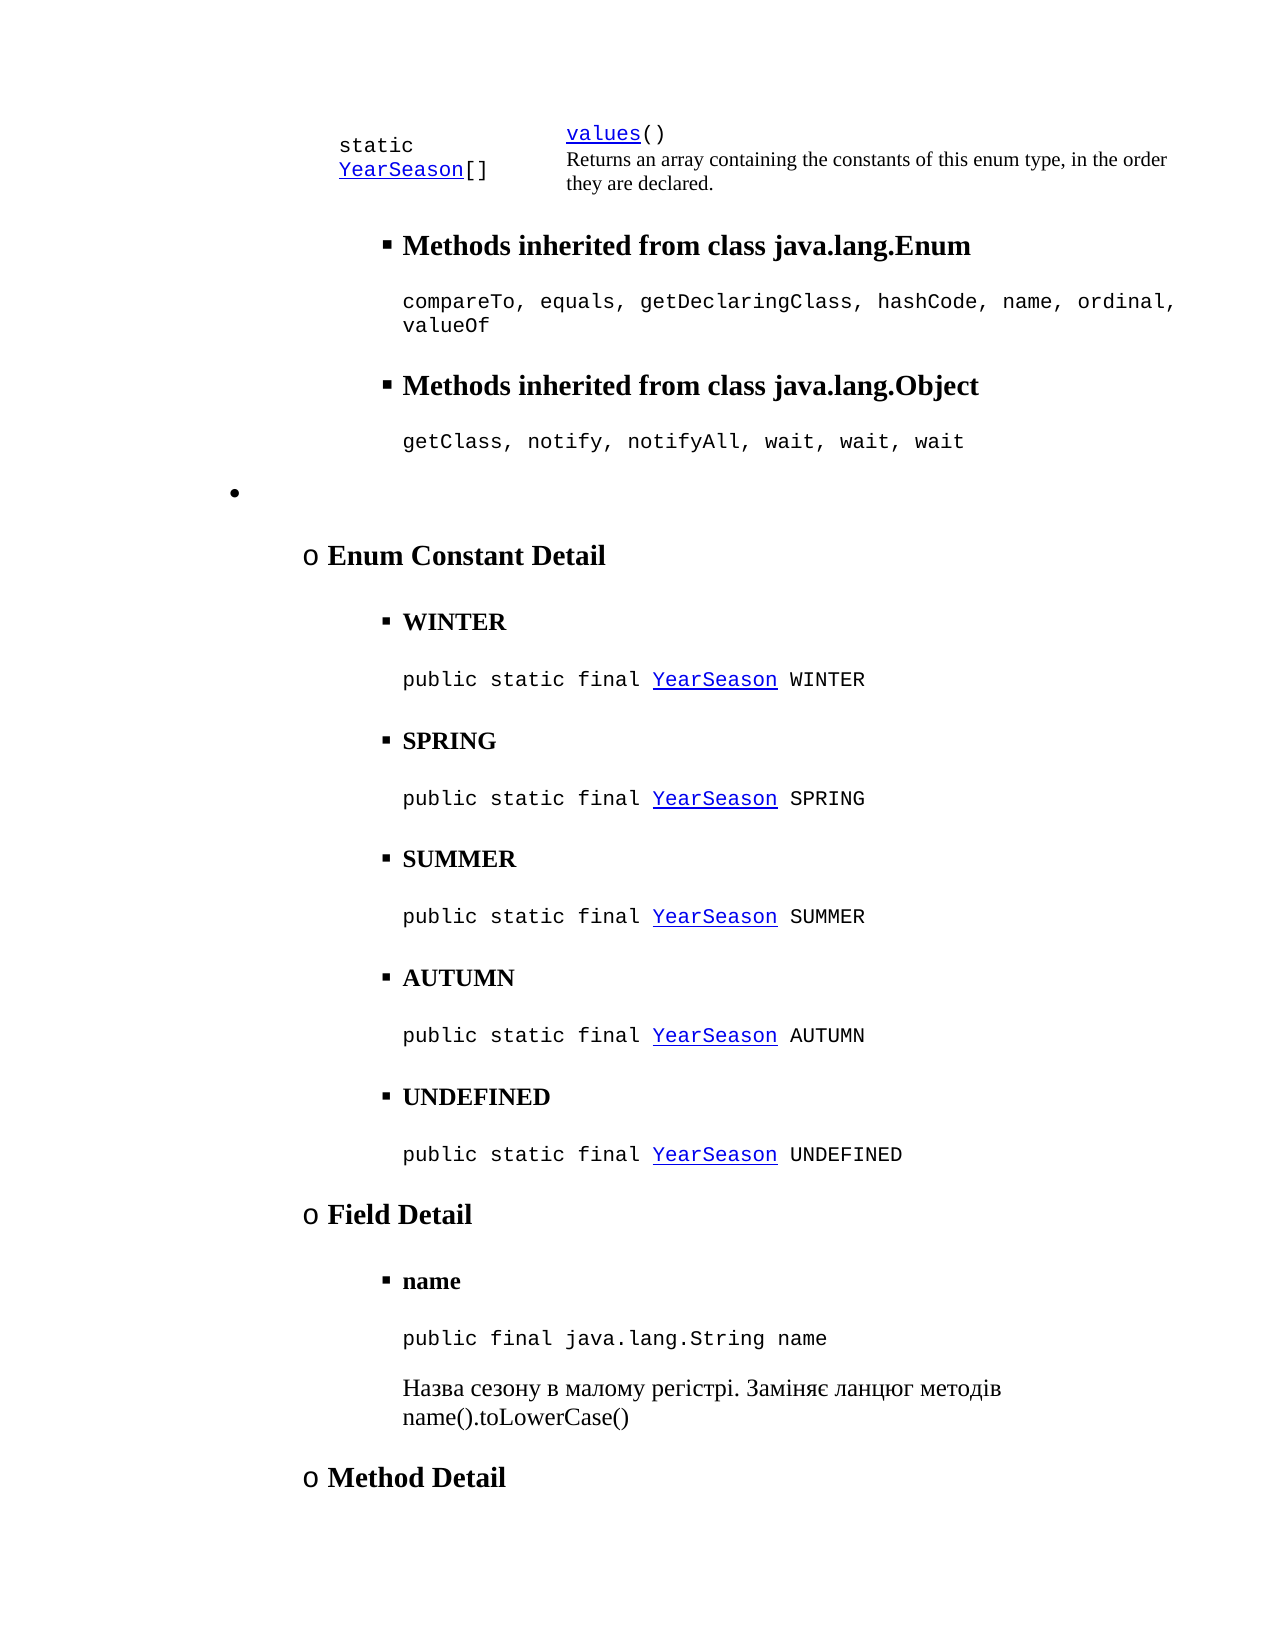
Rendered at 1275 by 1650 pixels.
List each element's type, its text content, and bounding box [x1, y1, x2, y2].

subtitle UNDEFINED [380, 1082, 1186, 1111]
text public static final YearSeason AUTUMN [402, 1025, 1186, 1049]
subtitle SPRING [380, 726, 1186, 754]
text getClass, notify, notifyAll, wait, wait, wait [402, 431, 1186, 454]
text public static final YearSeason UNDEFINED [402, 1144, 1186, 1168]
text compareTo, equals, getDeclaringClass, hashCode, name, ordinal, valueOf [402, 291, 1186, 339]
subtitle WINTER [380, 607, 1186, 636]
subtitle SUMMER [380, 844, 1186, 873]
table_cell values() Returns an array containing the constants of this enum type, in the order they are declared. [562, 118, 1204, 199]
subtitle Methods inherited from class java.lang.Object [380, 368, 1186, 402]
text public static final YearSeason SPRING [402, 788, 1186, 811]
subtitle name [380, 1266, 1186, 1295]
subtitle Enum Constant Detail [302, 538, 1186, 574]
text public static final YearSeason WINTER [402, 669, 1186, 692]
text public static final YearSeason SUMMER [402, 907, 1186, 930]
subtitle Method Detail [302, 1460, 1186, 1496]
subtitle Methods inherited from class java.lang.Enum [380, 228, 1186, 262]
subtitle Field Detail [302, 1197, 1186, 1233]
table_cell static YearSeason[] [334, 118, 562, 199]
text Назва сезону в малому регістрі. Заміняє ланцюг методів name().toLowerCase() [402, 1373, 1186, 1430]
subtitle AUTUMN [380, 963, 1186, 992]
text public final java.lang.String name [402, 1328, 1186, 1352]
